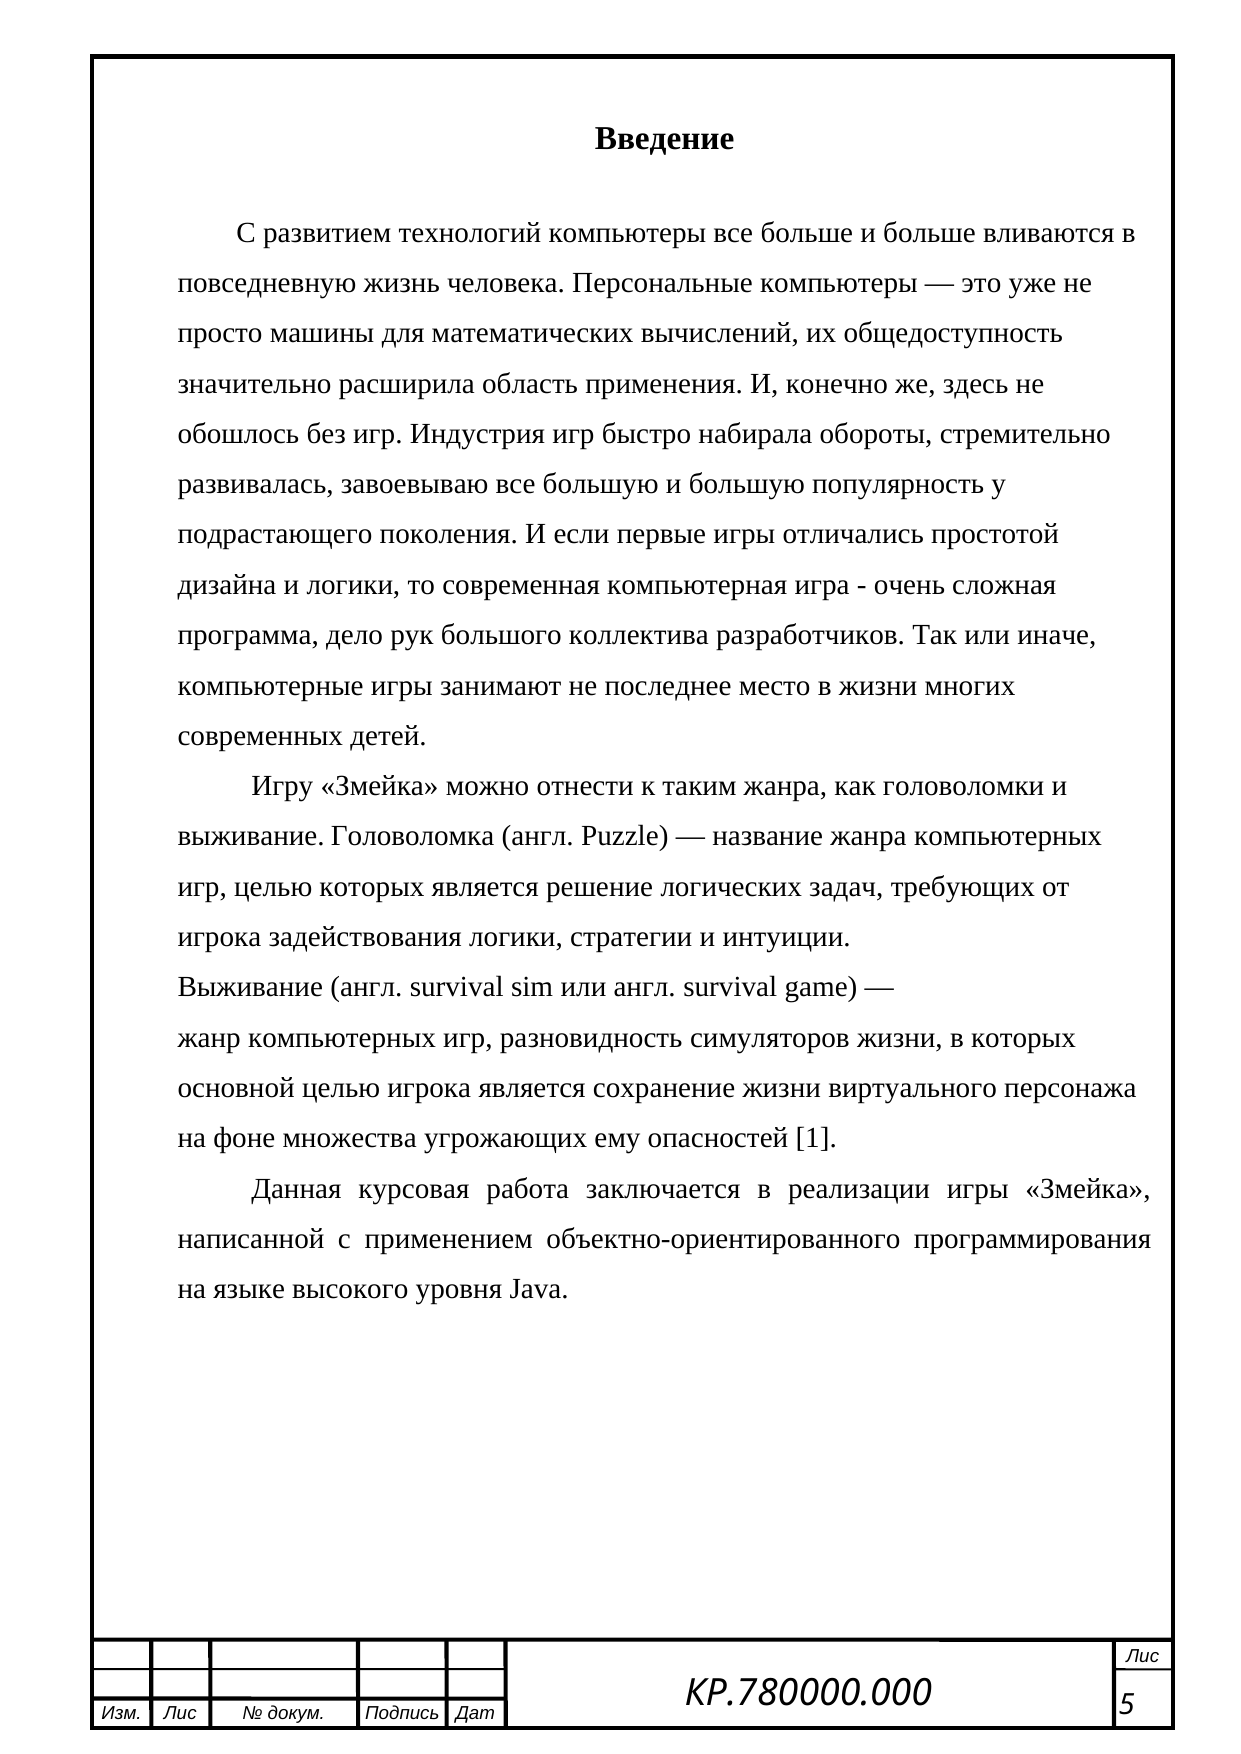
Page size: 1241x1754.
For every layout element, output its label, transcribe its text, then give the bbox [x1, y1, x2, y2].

text Введение [177, 118, 1152, 156]
text С развитием технологий компьютеры все больше и больше вливаются в повседневную жизнь человека. Персональные компьютеры — это уже не просто машины для математических вычислений, их общедоступность значительно расширила область применения. И, конечно же, здесь не обошлось без игр. Индустрия игр быстро набирала обороты, стремительно развивалась, завоевываю все большую и большую популярность у подрастающего поколения. И если первые игры отличались простотой дизайна и логики, то современная компьютерная игра - очень сложная программа, дело рук большого коллектива разработчиков. Так или иначе, компьютерные игры занимают не последнее место в жизни многих современных детей. Игру «Змейка» можно отнести к таким жанра, как головоломки и выживание. Головоломка (англ. Puzzle) — название жанра компьютерных игр, целью которых является решение логических задач, требующих от игрока задействования логики, стратегии и интуиции. Выживание (англ. survival sim или англ. survival game) — жанр компьютерных игр, разновидность симуляторов жизни, в которых основной целью игрока является сохранение жизни виртуального персонажа на фоне множества угрожающих ему опасностей [1]. [177, 215, 1152, 1154]
text Данная курсовая работа заключается в реализации игры «Змейка», написанной с применением объектно-ориентированного программирования на языке высокого уровня Java. [177, 1171, 1152, 1305]
